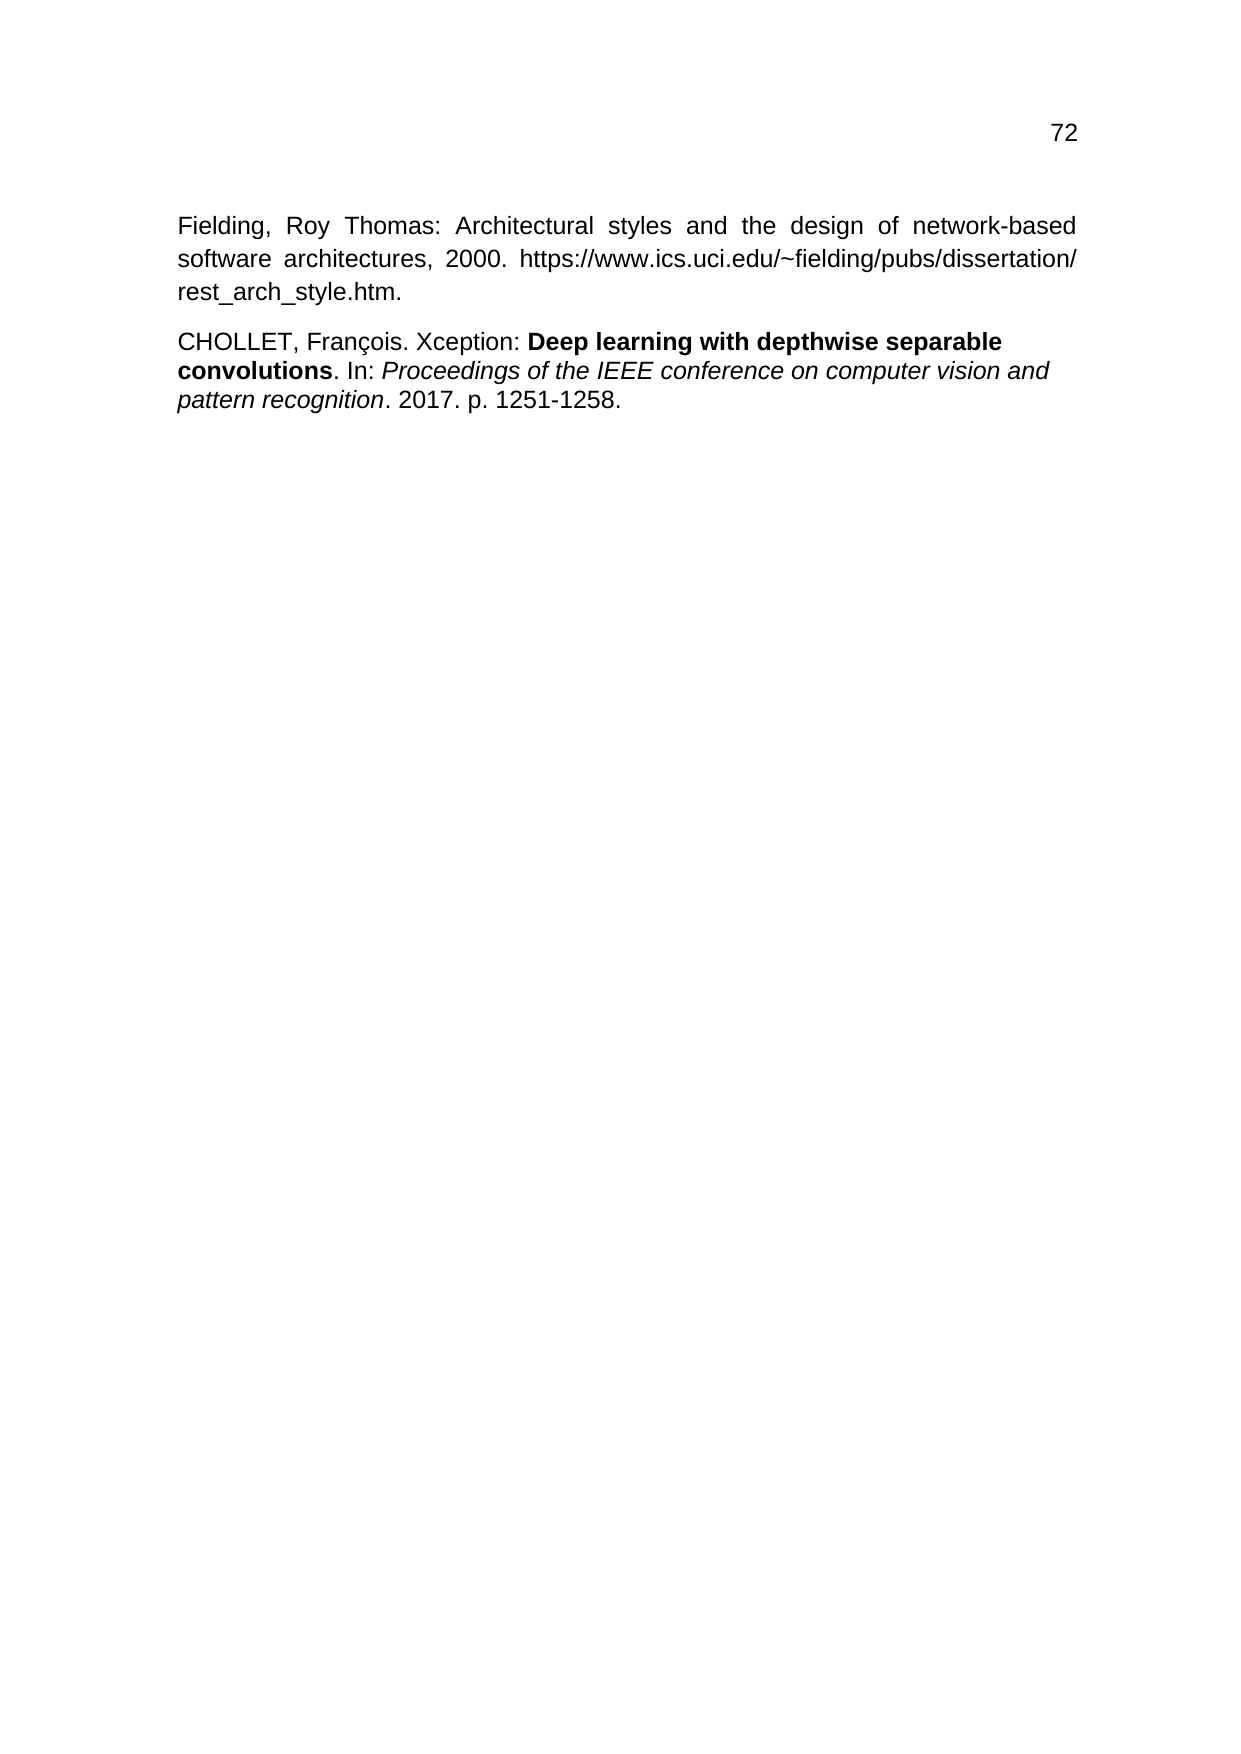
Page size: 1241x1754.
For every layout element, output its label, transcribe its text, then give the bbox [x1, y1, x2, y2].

text Fielding, Roy Thomas: Architectural styles and the design of network-based software architectures, 2000. https://www.ics.uci.edu/~fielding/pubs/dissertation/ rest_arch_style.htm. [177, 211, 1078, 305]
text CHOLLET, François. Xception: Deep learning with depthwise separable convolutions. In: Proceedings of the IEEE conference on computer vision and pattern recognition. 2017. p. 1251-1258. [177, 327, 1078, 413]
